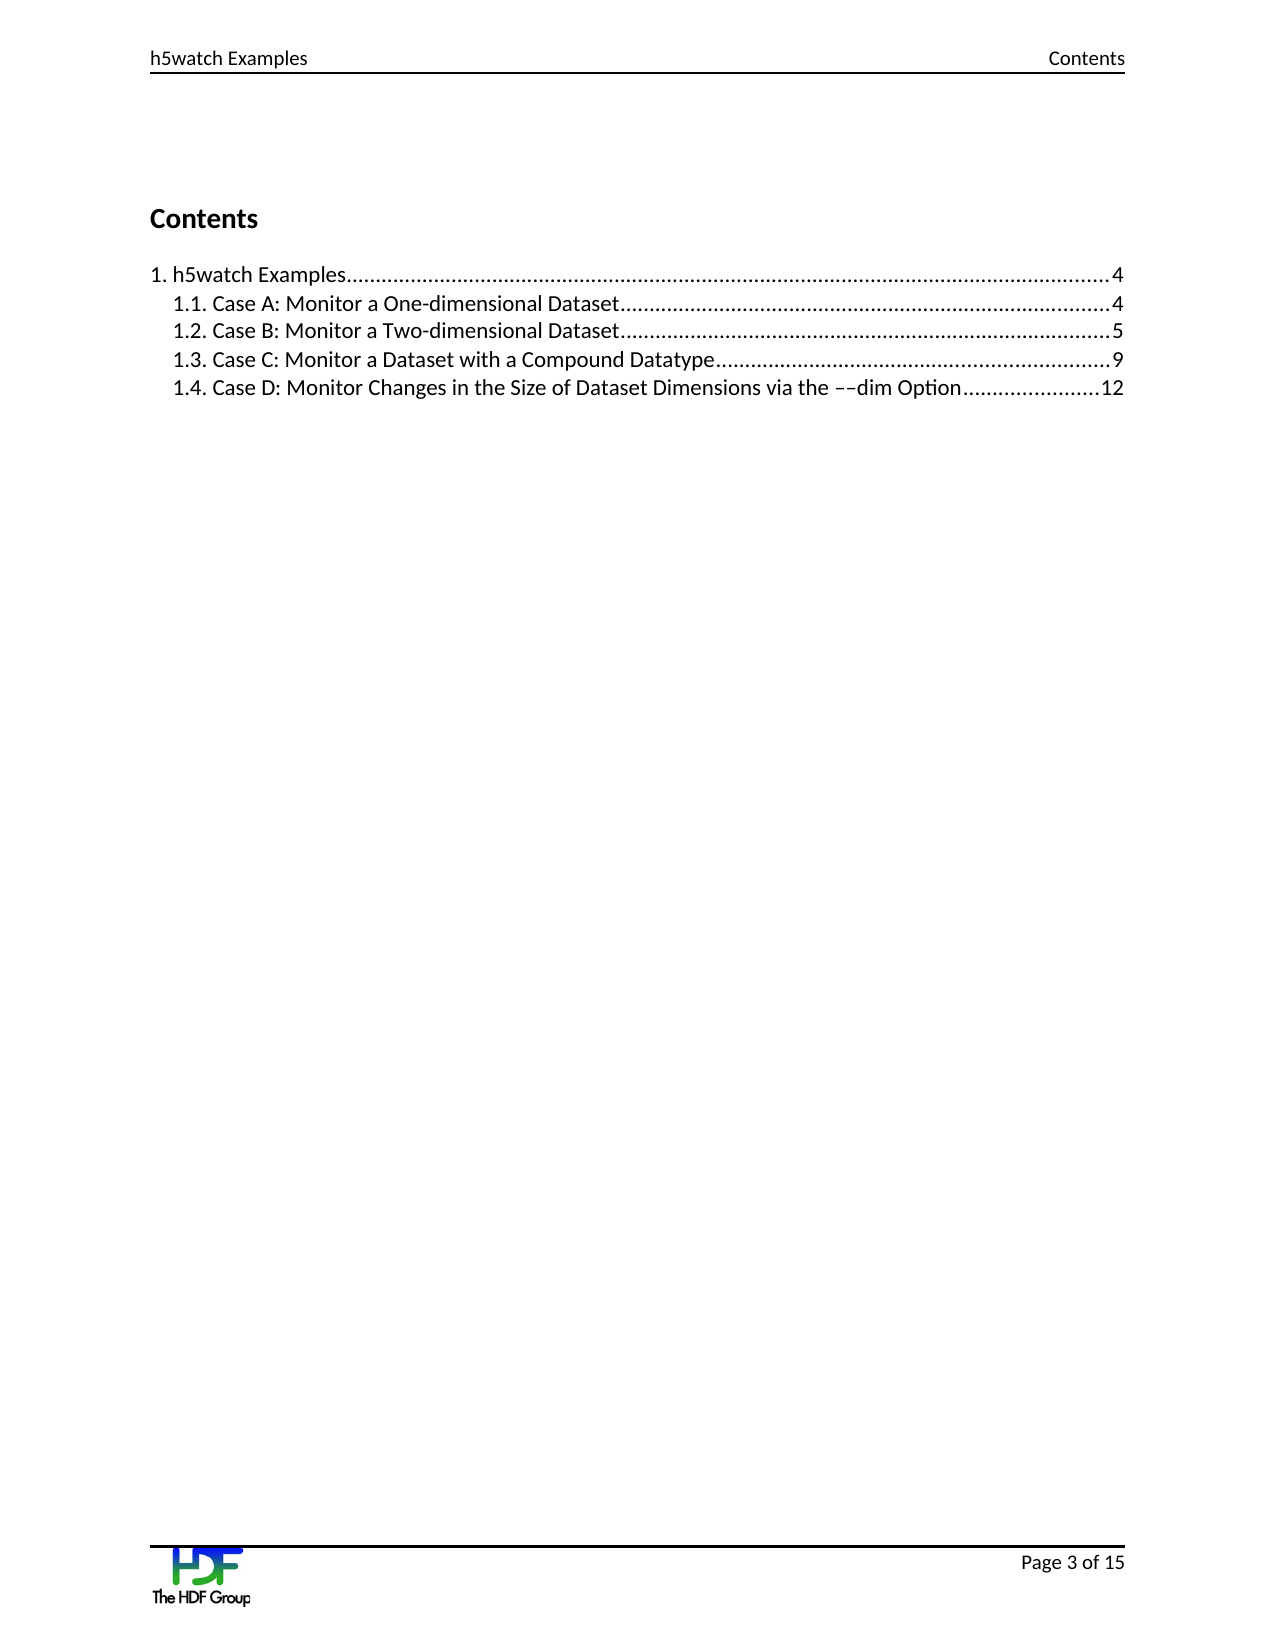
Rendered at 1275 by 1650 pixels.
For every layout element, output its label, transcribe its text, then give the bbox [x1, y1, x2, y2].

text 1.1. Case A: Monitor a One-dimensional Dataset 4 [172, 289, 1125, 317]
text 1. h5watch Examples 4 [150, 261, 1125, 289]
text 1.2. Case B: Monitor a Two-dimensional Dataset 5 [172, 317, 1125, 345]
picture [152, 1548, 251, 1607]
text 1.3. Case C: Monitor a Dataset with a Compound Datatype 9 [172, 345, 1125, 373]
text 1.4. Case D: Monitor Changes in the Size of Dataset Dimensions via the ––dim Option 12 [172, 373, 1125, 401]
text Contents [150, 200, 1125, 236]
